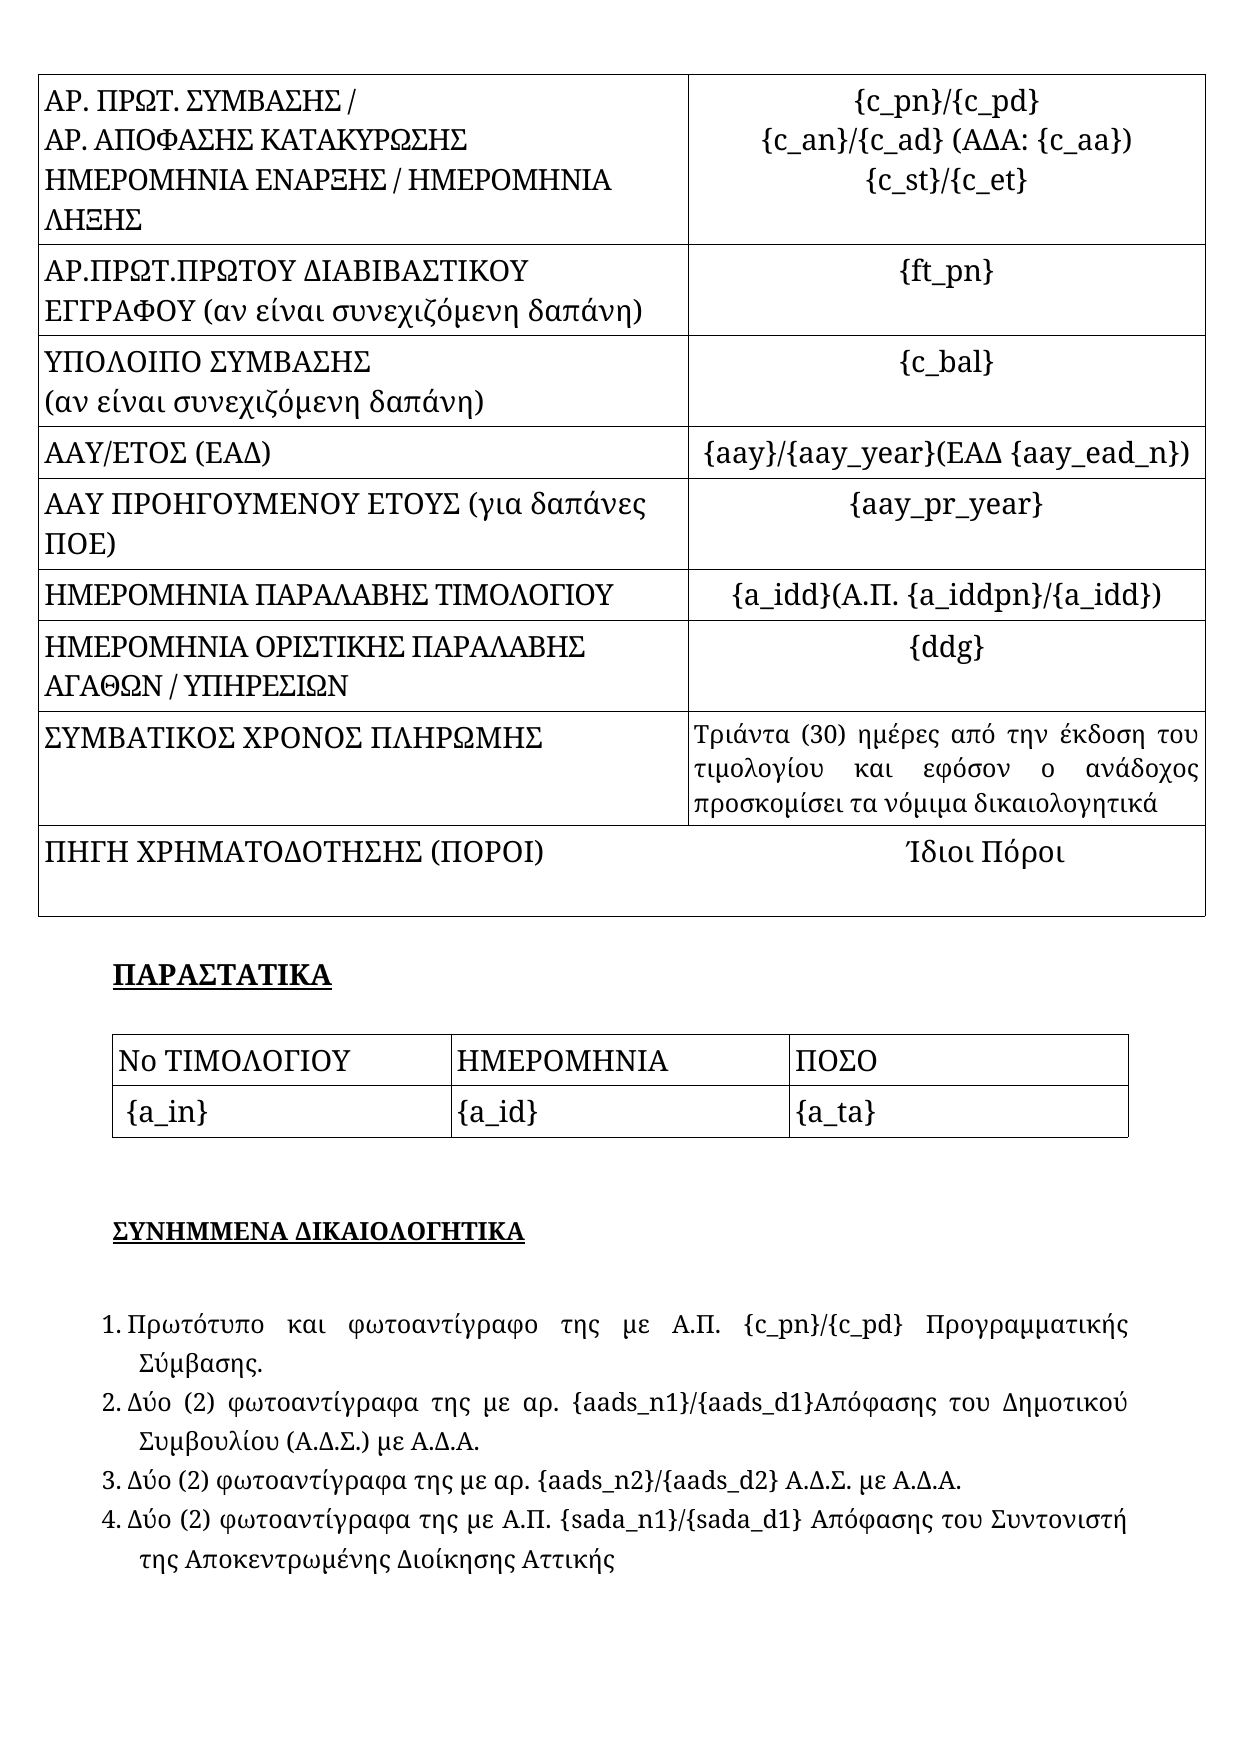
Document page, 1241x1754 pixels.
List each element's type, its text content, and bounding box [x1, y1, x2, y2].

table_cell ΑΡ.ΠΡΩΤ.ΠΡΩΤΟΥ ΔΙΑΒΙΒΑΣΤΙΚΟΥ ΕΓΓΡΑΦΟΥ (αν είναι συνεχιζόμενη δαπάνη) [39, 245, 688, 335]
table_cell {a_id} [452, 1086, 789, 1137]
table_cell {ddg} [689, 621, 1205, 711]
list Δύο (2) φωτοαντίγραφα της με Α.Π. {sada_n1}/{sada_d1} Απόφασης του Συντονιστή της Αποκεντρωμένης Διοίκησης Αττικής [101, 1502, 1128, 1575]
table_cell {c_pn}/{c_pd} {c_an}/{c_ad} (ΑΔΑ: {c_aa}) {c_st}/{c_et} [689, 75, 1205, 244]
table_cell ΣΥΜΒΑΤΙΚΟΣ ΧΡΟΝΟΣ ΠΛΗΡΩΜΗΣ [39, 712, 688, 825]
table_cell {a_idd}(Α.Π. {a_iddpn}/{a_idd}) [689, 570, 1205, 620]
table_header ΗΜΕΡΟΜΗΝΙΑ [452, 1035, 789, 1085]
table_cell {aay_pr_year} [689, 479, 1205, 569]
table_header ΠΟΣΟ [790, 1035, 1128, 1085]
table_cell Τριάντα (30) ημέρες από την έκδοση του τιμολογίου και εφόσον ο ανάδοχος προσκομίσει τα νόμιμα δικαιολογητικά [689, 712, 1205, 825]
table_cell {a_ta} [790, 1086, 1128, 1137]
table_cell {a_in} [113, 1086, 451, 1137]
table_cell {ft_pn} [689, 245, 1205, 335]
text ΣΥΝΗΜΜΕΝΑ ΔΙΚΑΙΟΛΟΓΗΤΙΚΑ [112, 1213, 1128, 1247]
table_cell {c_bal} [689, 336, 1205, 426]
list Δύο (2) φωτοαντίγραφα της με αρ. {aads_n1}/{aads_d1}Απόφασης του Δημοτικού Συμβουλίου (Α.Δ.Σ.) με Α.Δ.Α. [101, 1385, 1128, 1458]
table_cell ΗΜΕΡΟΜΗΝΙΑ ΠΑΡΑΛΑΒΗΣ ΤΙΜΟΛΟΓΙΟΥ [39, 570, 688, 620]
table_cell ΑΑΥ/ΕΤΟΣ (ΕΑΔ) [39, 427, 688, 478]
table_cell ΥΠΟΛΟΙΠΟ ΣΥΜΒΑΣΗΣ (αν είναι συνεχιζόμενη δαπάνη) [39, 336, 688, 426]
table_header Νο ΤΙΜΟΛΟΓΙΟΥ [113, 1035, 451, 1085]
table_cell ΑΑΥ ΠΡΟΗΓΟΥΜΕΝΟΥ ΕΤΟΥΣ (για δαπάνες ΠΟΕ) [39, 479, 688, 569]
table_cell {aay}/{aay_year}(ΕΑΔ {aay_ead_n}) [689, 427, 1205, 478]
list Δύο (2) φωτοαντίγραφα της με αρ. {aads_n2}/{aads_d2} Α.Δ.Σ. με Α.Δ.Α. [101, 1463, 1128, 1497]
list Πρωτότυπο και φωτοαντίγραφο της με Α.Π. {c_pn}/{c_pd} Προγραμματικής Σύμβασης. [101, 1306, 1128, 1379]
text ΠΑΡΑΣΤΑΤΙΚΑ [112, 954, 1128, 994]
table_cell ΗΜΕΡΟΜΗΝΙΑ ΟΡΙΣΤΙΚΗΣ ΠΑΡΑΛΑΒΗΣ ΑΓΑΘΩΝ / ΥΠΗΡΕΣΙΩΝ [39, 621, 688, 711]
table_cell ΑΡ. ΠΡΩΤ. ΣΥΜΒΑΣΗΣ / ΑΡ. ΑΠΟΦΑΣΗΣ ΚΑΤΑΚΥΡΩΣΗΣ ΗΜΕΡΟΜΗΝΙΑ ΕΝΑΡΞΗΣ / ΗΜΕΡΟΜΗΝΙΑ ΛΗΞΗΣ [39, 75, 688, 244]
table_cell ΠΗΓΗ ΧΡΗΜΑΤΟΔΟΤΗΣΗΣ (ΠΟΡΟΙ) Ίδιοι Πόροι [39, 826, 1205, 916]
